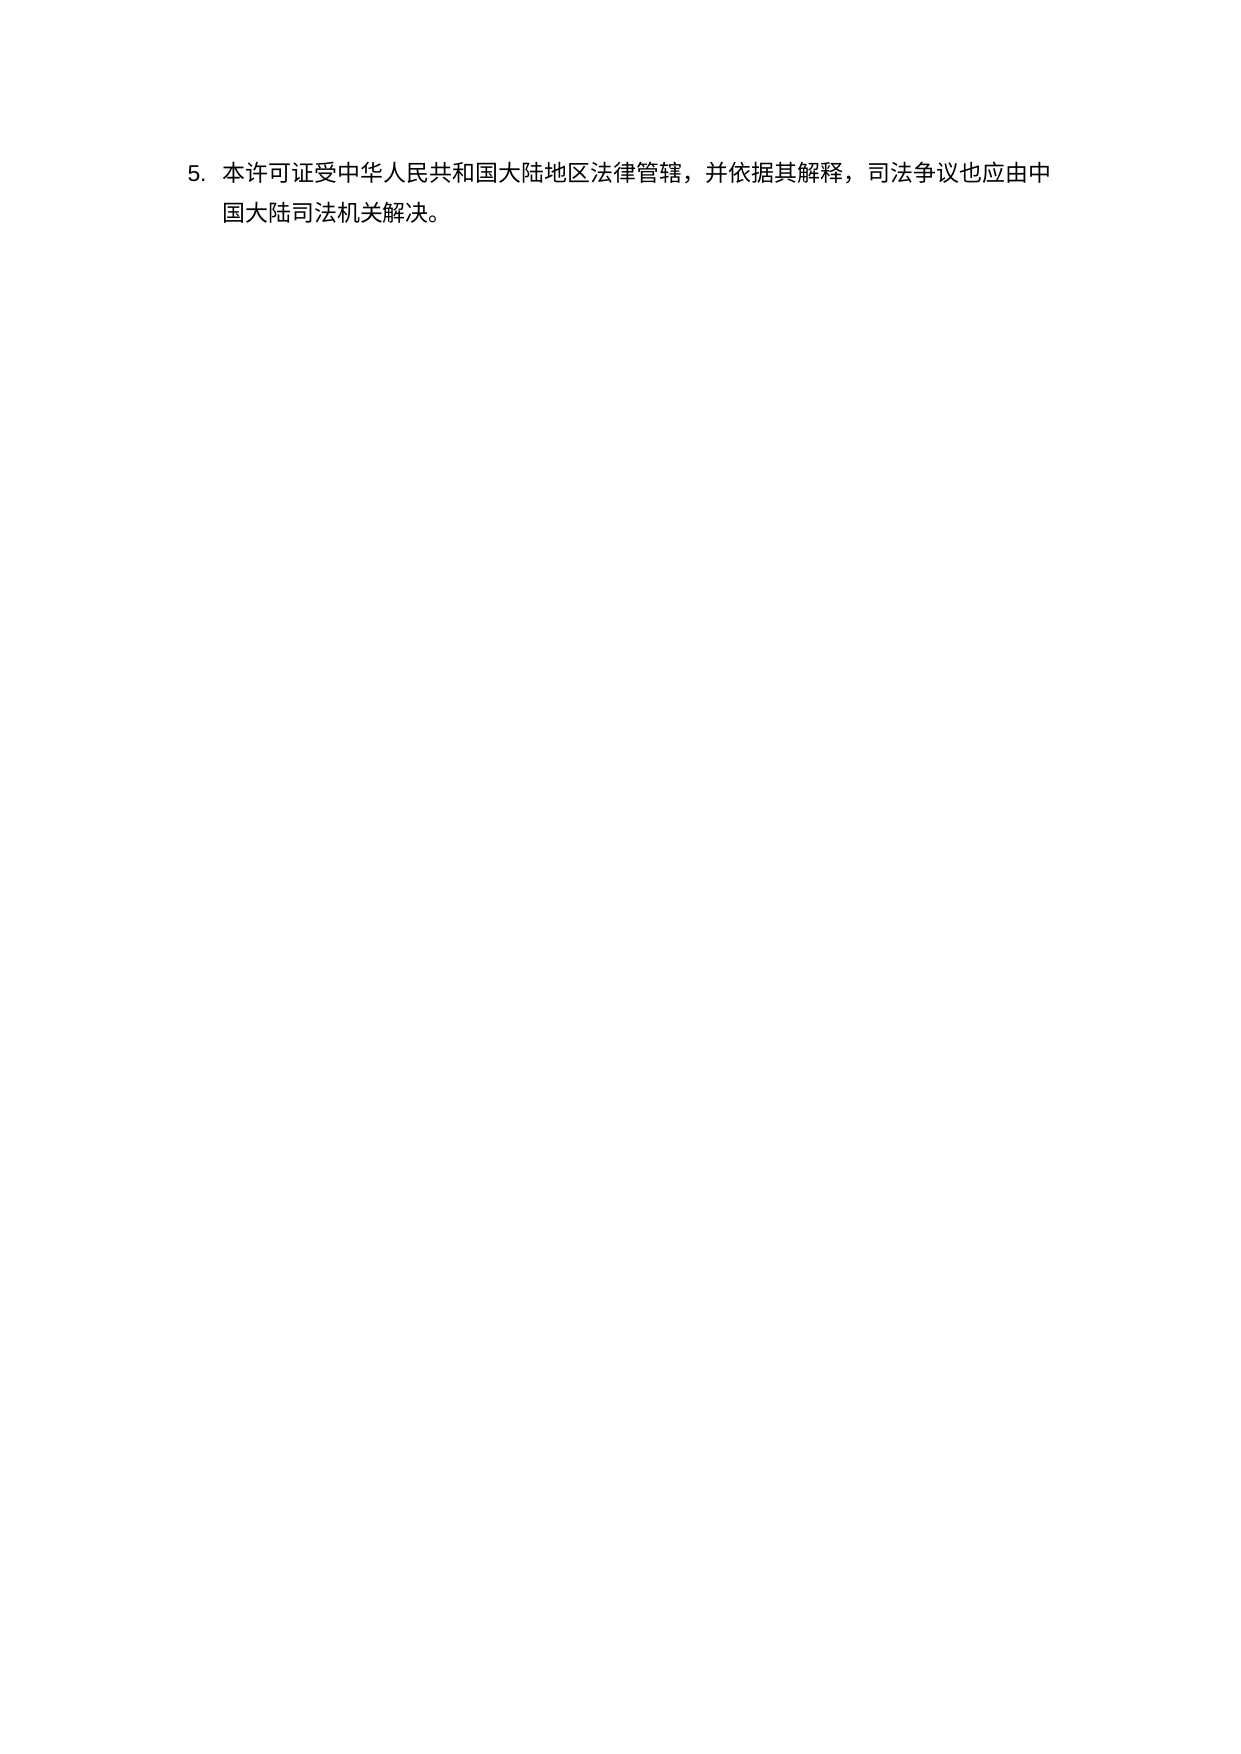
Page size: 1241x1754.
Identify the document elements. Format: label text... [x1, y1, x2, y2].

list 本许可证受中华人民共和国大陆地区法律管辖，并依据其解释，司法争议也应由中国大陆司法机关解决。 [187, 151, 1053, 232]
